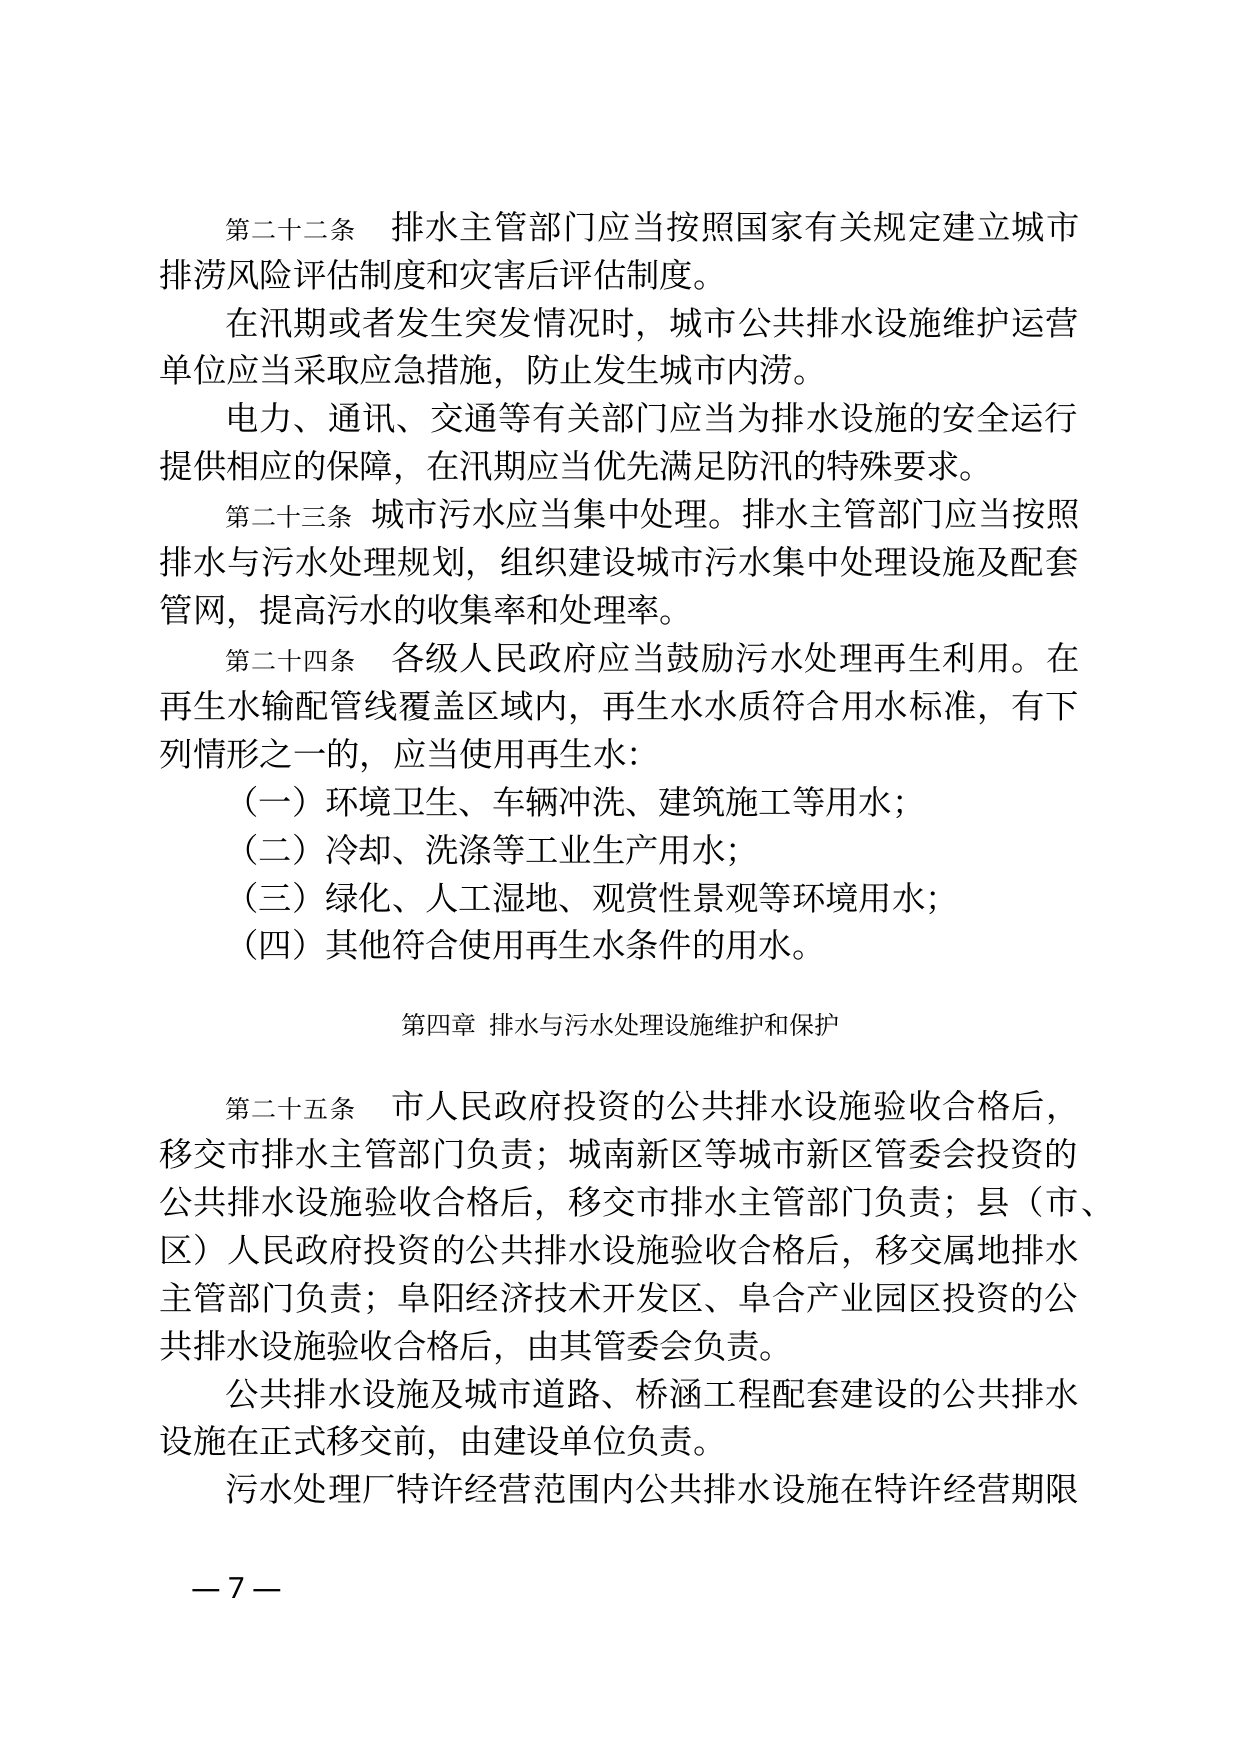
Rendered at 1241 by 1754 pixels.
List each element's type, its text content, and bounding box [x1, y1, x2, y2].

text （二）冷却、洗涤等工业生产用水； [159, 824, 1081, 872]
text （一）环境卫生、车辆冲洗、建筑施工等用水； [159, 776, 1081, 824]
text 在汛期或者发生突发情况时，城市公共排水设施维护运营单位应当采取应急措施，防止发生城市内涝。 [159, 297, 1081, 392]
text （三）绿化、人工湿地、观赏性景观等环境用水； [159, 872, 1081, 919]
text 第二十五条 市人民政府投资的公共排水设施验收合格后，移交市排水主管部门负责；城南新区等城市新区管委会投资的公共排水设施验收合格后，移交市排水主管部门负责；县（市、区）人民政府投资的公共排水设施验收合格后，移交属地排水主管部门负责；阜阳经济技术开发区、阜合产业园区投资的公共排水设施验收合格后，由其管委会负责。 [159, 1080, 1081, 1368]
text 第二十二条 排水主管部门应当按照国家有关规定建立城市排涝风险评估制度和灾害后评估制度。 [159, 201, 1081, 297]
text 电力、通讯、交通等有关部门应当为排水设施的安全运行提供相应的保障，在汛期应当优先满足防汛的特殊要求。 [159, 392, 1081, 488]
text 第二十三条 城市污水应当集中处理。排水主管部门应当按照排水与污水处理规划，组织建设城市污水集中处理设施及配套管网，提高污水的收集率和处理率。 [159, 488, 1081, 632]
text （四）其他符合使用再生水条件的用水。 [159, 919, 1081, 967]
text 第二十四条 各级人民政府应当鼓励污水处理再生利用。在再生水输配管线覆盖区域内，再生水水质符合用水标准，有下列情形之一的，应当使用再生水： [159, 632, 1081, 776]
text 公共排水设施及城市道路、桥涵工程配套建设的公共排水设施在正式移交前，由建设单位负责。 [159, 1368, 1081, 1463]
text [159, 1463, 1081, 1511]
text 第四章 排水与污水处理设施维护和保护 [159, 1006, 1081, 1042]
